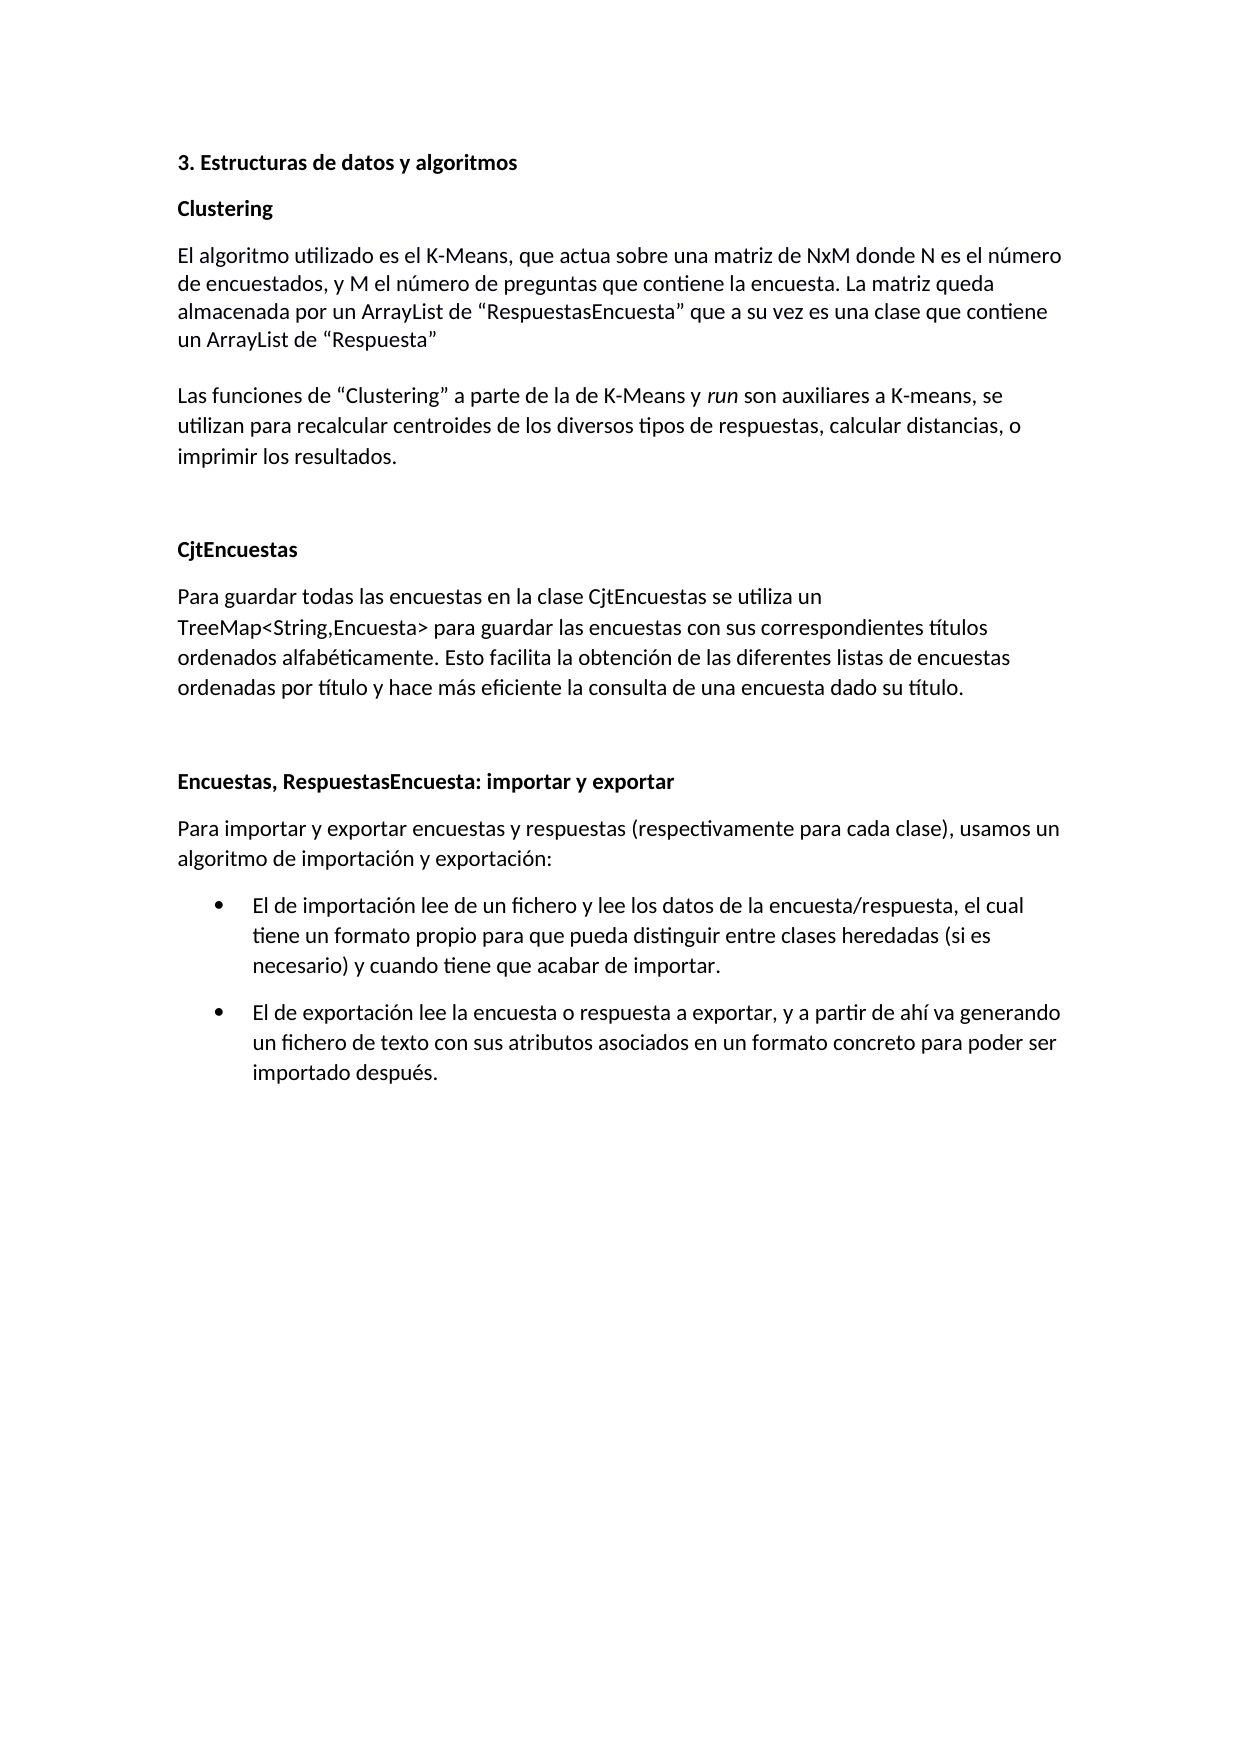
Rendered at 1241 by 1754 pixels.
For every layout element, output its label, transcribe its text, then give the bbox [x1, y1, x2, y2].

list El de importación lee de un fichero y lee los datos de la encuesta/respuesta, el cual tiene un formato propio para que pueda distinguir entre clases heredadas (si es necesario) y cuando tiene que acabar de importar. [215, 891, 1063, 979]
text 3. Estructuras de datos y algoritmos [177, 148, 1063, 176]
text Encuestas, RespuestasEncuesta: importar y exportar [177, 767, 1063, 795]
list El de exportación lee la encuesta o respuesta a exportar, y a partir de ahí va generando un fichero de texto con sus atributos asociados en un formato concreto para poder ser importado después. [215, 998, 1063, 1087]
text Clustering [177, 194, 1063, 222]
text El algoritmo utilizado es el K-Means, que actua sobre una matriz de NxM donde N es el número de encuestados, y M el número de preguntas que contiene la encuesta. La matriz queda almacenada por un ArrayList de “RespuestasEncuesta” que a su vez es una clase que contiene un ArrayList de “Respuesta” [177, 241, 1063, 353]
text Para guardar todas las encuestas en la clase CjtEncuestas se utiliza un TreeMap<String,Encuesta> para guardar las encuestas con sus correspondientes títulos ordenados alfabéticamente. Esto facilita la obtención de las diferentes listas de encuestas ordenadas por título y hace más eficiente la consulta de una encuesta dado su título. [177, 582, 1063, 701]
text CjtEncuestas [177, 536, 1063, 564]
text Las funciones de “Clustering” a parte de la de K-Means y run son auxiliares a K-means, se utilizan para recalcular centroides de los diversos tipos de respuestas, calcular distancias, o imprimir los resultados. [177, 381, 1063, 470]
text Para importar y exportar encuestas y respuestas (respectivamente para cada clase), usamos un algoritmo de importación y exportación: [177, 814, 1063, 872]
